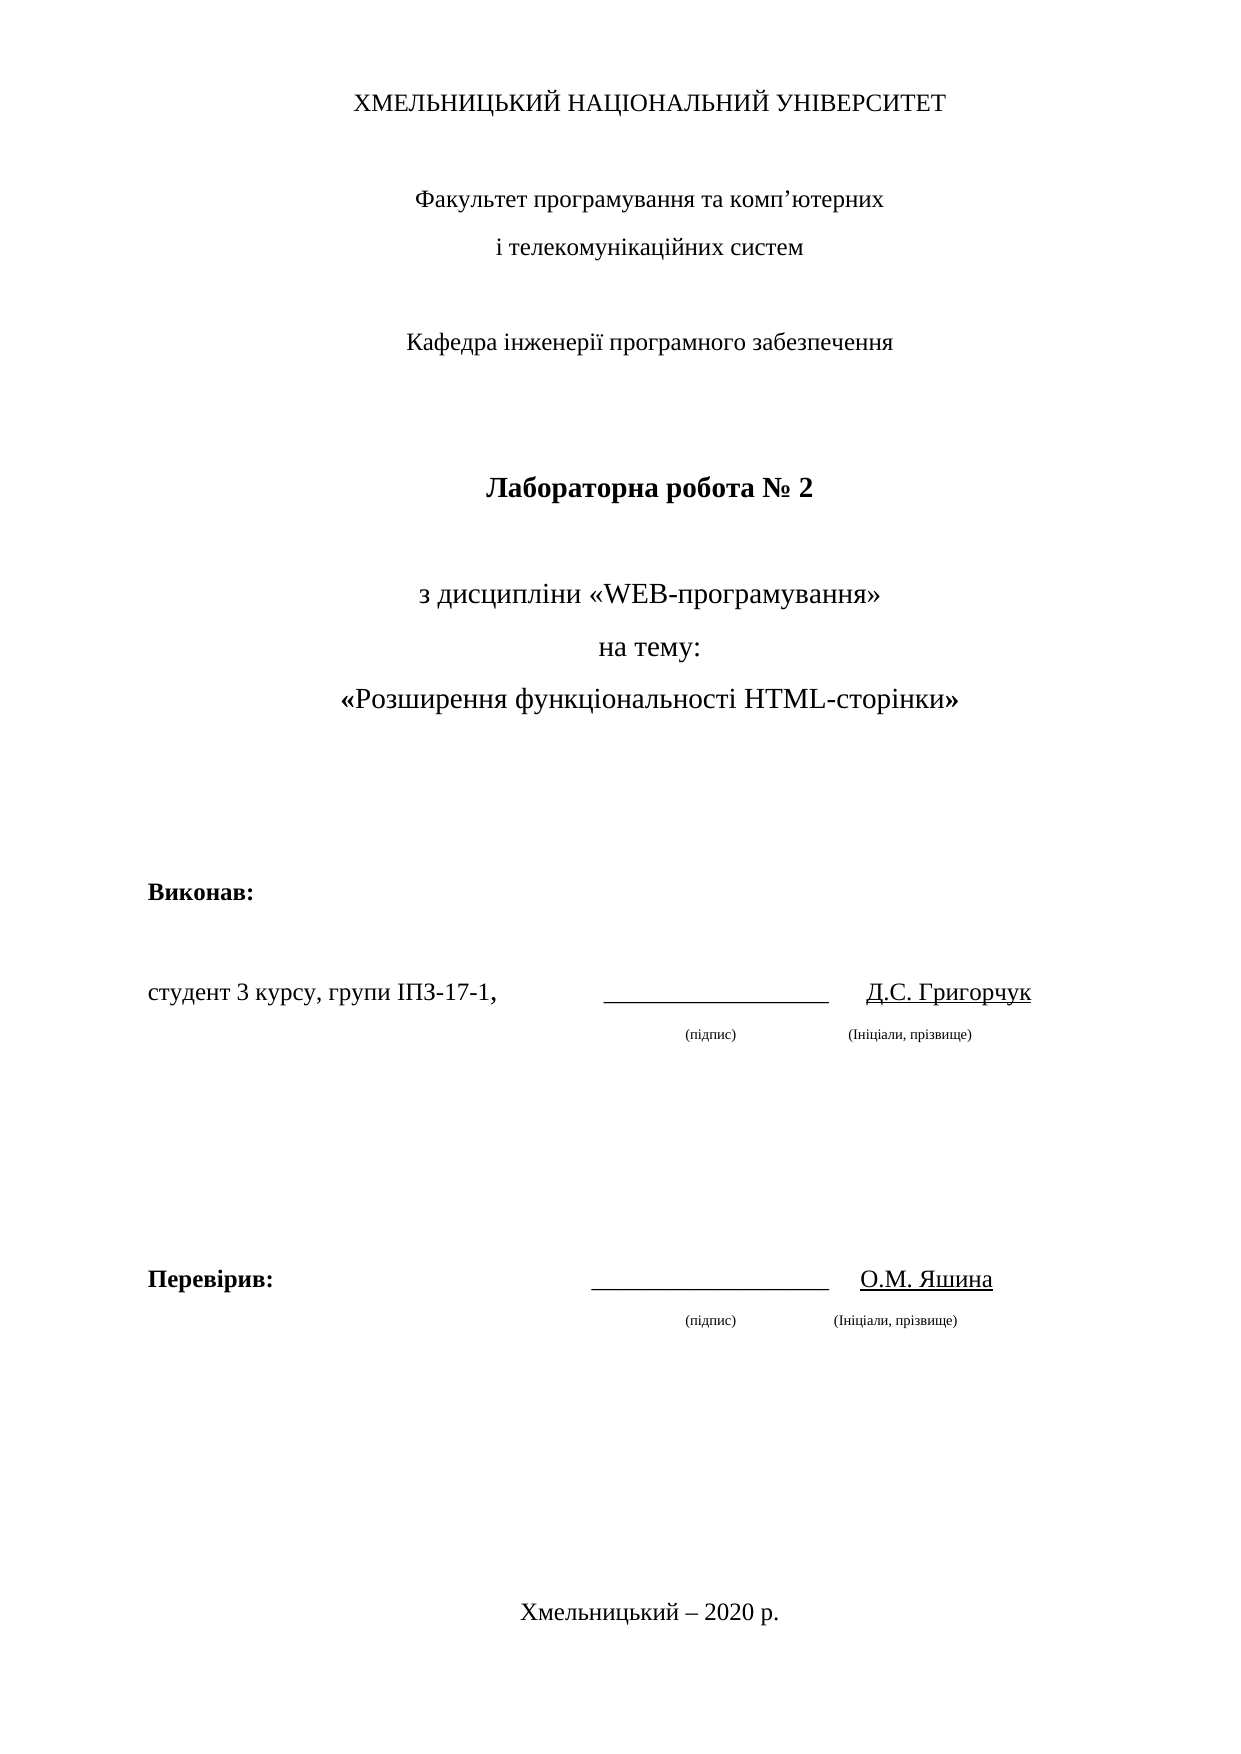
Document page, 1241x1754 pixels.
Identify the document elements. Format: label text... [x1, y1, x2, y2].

text Хмельницький – 2020 р. [148, 1597, 1152, 1625]
text Перевірив: ___________________ О.М. Яшина [148, 1264, 1152, 1293]
text Кафедра інженерії програмного забезпечення [148, 327, 1152, 356]
text і телекомунікаційних систем [148, 232, 1152, 260]
text (підпис) (Ініціали, прізвище) [148, 1312, 1152, 1341]
text Факультет програмування та комп’ютерних [148, 184, 1152, 213]
text на тему: [148, 629, 1152, 662]
text ХМЕЛЬНИЦЬКИЙ НАЦІОНАЛЬНИЙ УНІВЕРСИТЕТ [148, 88, 1152, 117]
text (підпис) (Ініціали, прізвище) [148, 1026, 1152, 1054]
text Виконав: [148, 877, 1152, 906]
text студент 3 курсу, групи ІПЗ-17-1, __________________ Д.С. Григорчук [148, 973, 1152, 1006]
text з дисципліни «WEB-програмування» [148, 576, 1152, 609]
text «Розширення функціональності HTML-сторінки» [148, 681, 1152, 715]
text Лабораторна робота № 2 [148, 470, 1152, 504]
